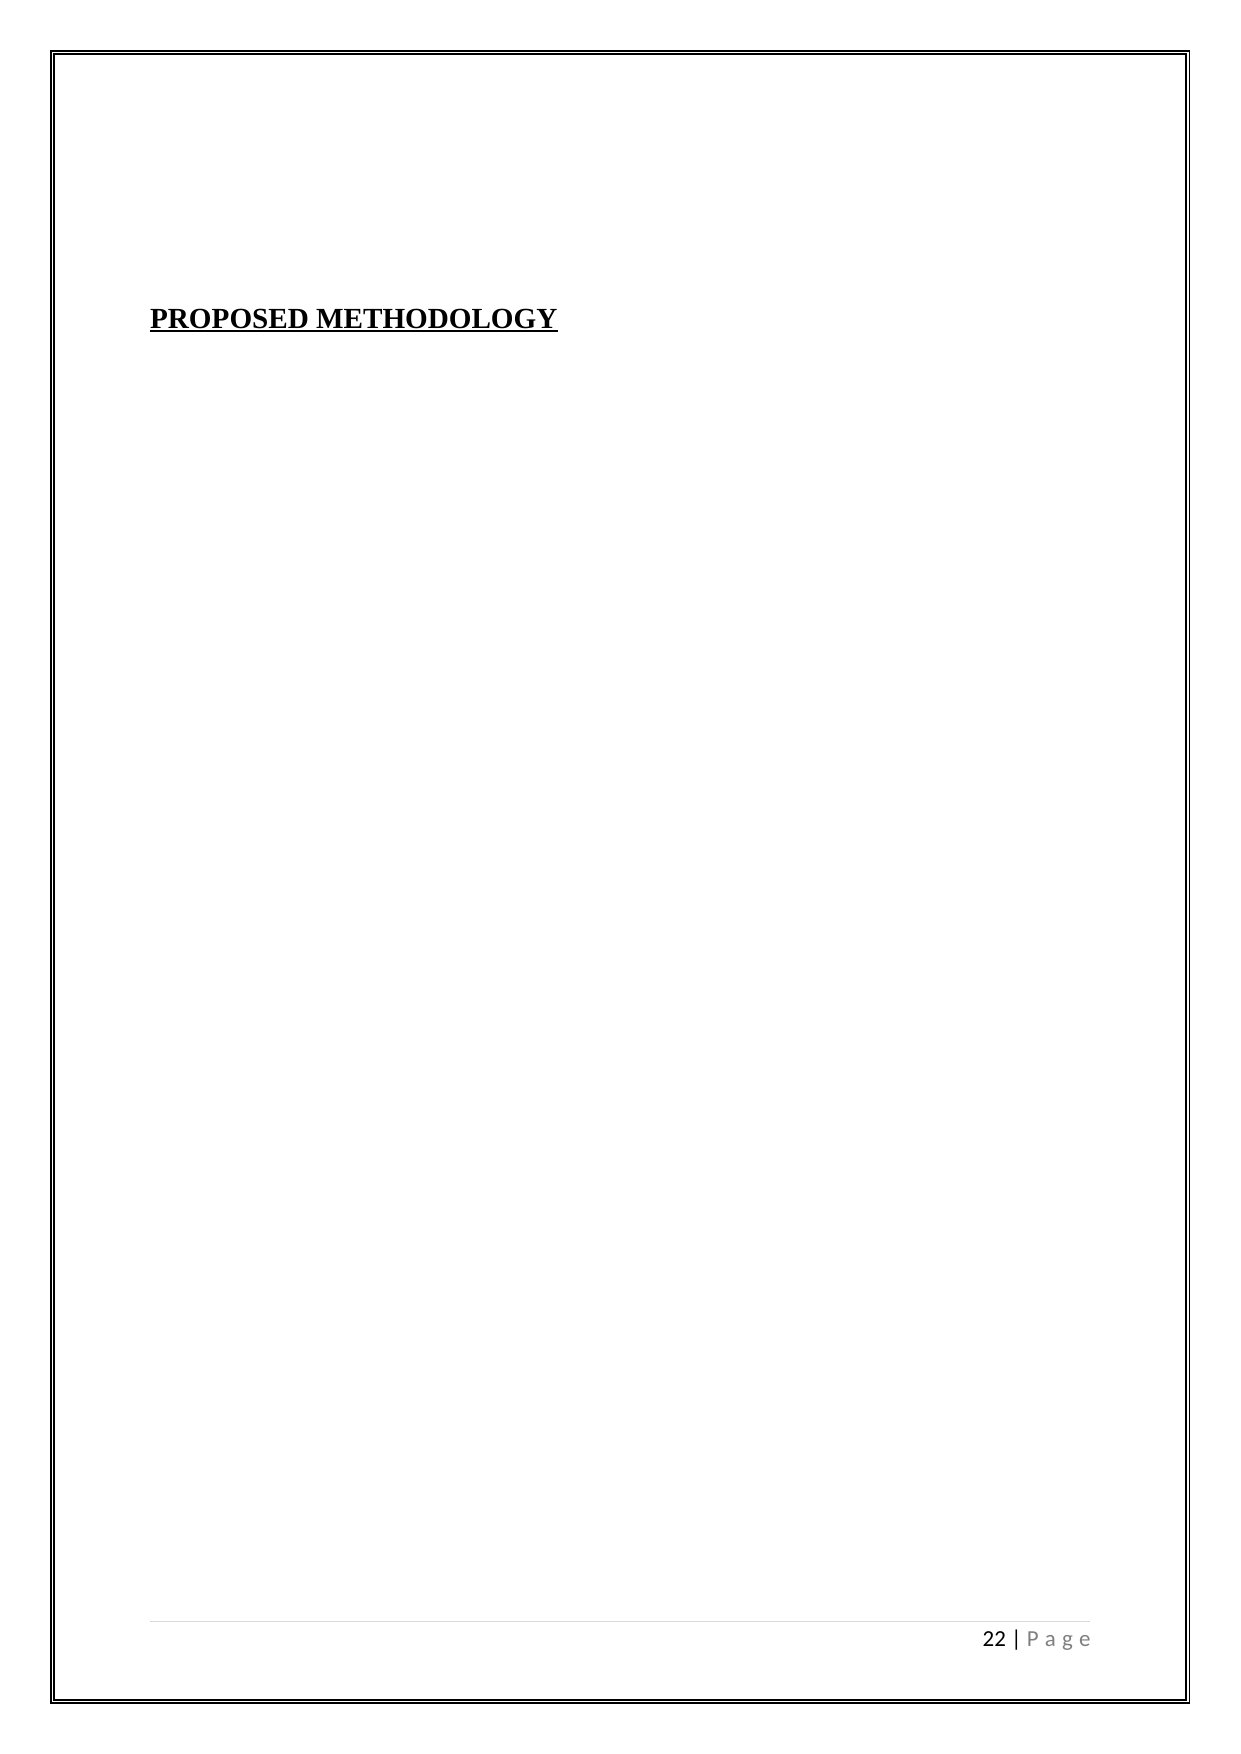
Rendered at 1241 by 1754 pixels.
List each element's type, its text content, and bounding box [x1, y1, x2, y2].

text PROPOSED METHODOLOGY [150, 301, 1090, 334]
